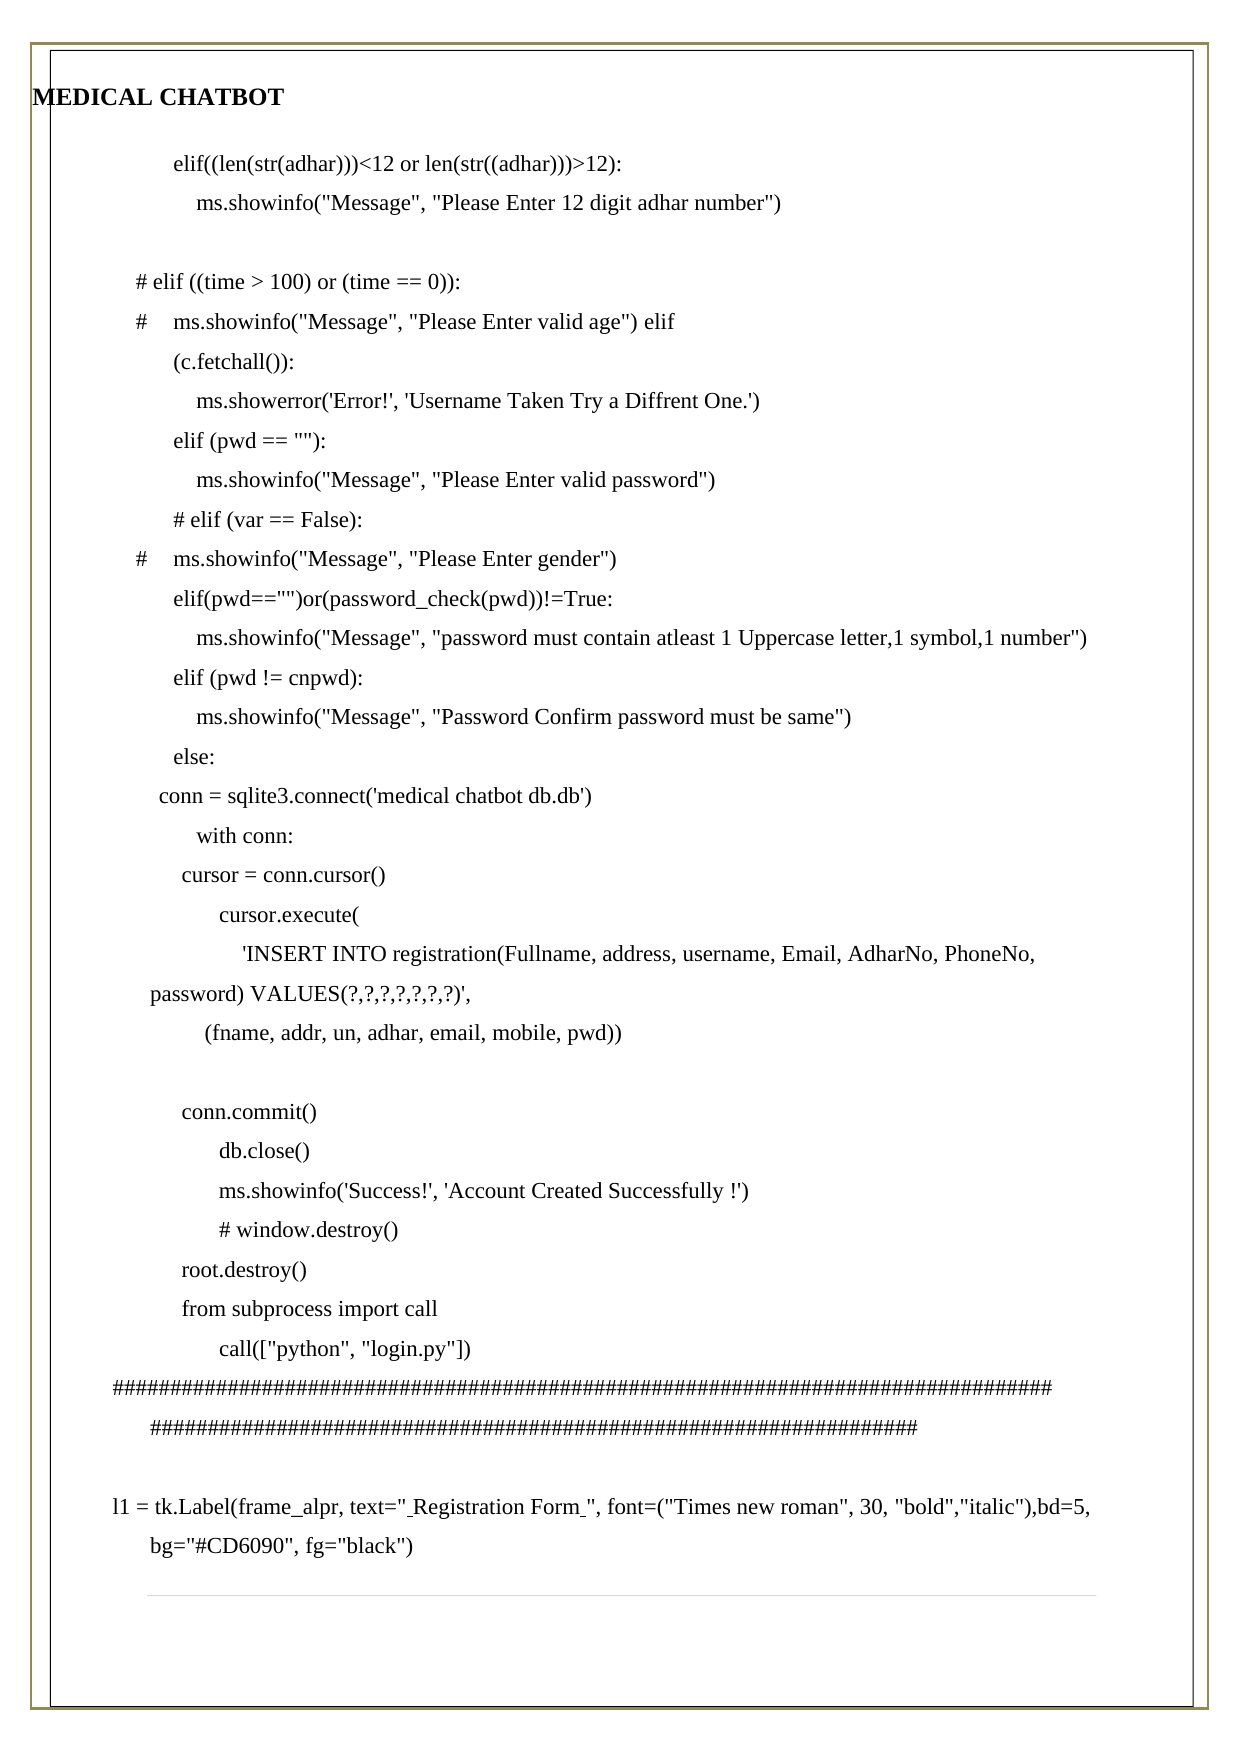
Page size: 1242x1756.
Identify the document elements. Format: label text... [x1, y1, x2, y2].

text root.destroy() [181, 1256, 1212, 1282]
text from subprocess import call call(["python", "login.py"]) [181, 1295, 478, 1361]
text l1 = tk.Label(frame_alpr, text=" Registration Form ", font=("Times new roman", 30, "bold","italic"),bd=5, bg="#CD6090", fg="black") [112, 1493, 1115, 1559]
text # elif ((time > 100) or (time == 0)): [136, 268, 1212, 295]
text 'INSERT INTO registration(Fullname, address, username, Email, AdharNo, PhoneNo, password) VALUES(?,?,?,?,?,?,?)', [150, 940, 1038, 1006]
text ms.showinfo("Message", "Please Enter valid password") # elif (var == False): [173, 466, 718, 532]
text ################################################################################## ################################################################### [112, 1374, 1092, 1441]
text ms.showinfo("Message", "password must contain atleast 1 Uppercase letter,1 symbol,1 number") elif (pwd != cnpwd): [173, 624, 1090, 690]
text conn.commit() db.close() [181, 1098, 357, 1164]
text (fname, addr, un, adhar, email, mobile, pwd)) [204, 1019, 1212, 1045]
text ms.showerror('Error!', 'Username Taken Try a Diffrent One.') elif (pwd == ""): [173, 387, 762, 453]
text ms.showinfo('Success!', 'Account Created Successfully !') # window.destroy() [219, 1177, 752, 1243]
text # ms.showinfo("Message", "Please Enter gender") elif(pwd=="")or(password_check(pwd))!=True: [136, 545, 658, 611]
text # ms.showinfo("Message", "Please Enter valid age") elif (c.fetchall()): [136, 308, 679, 374]
text ms.showinfo("Message", "Password Confirm password must be same") else: [173, 703, 854, 769]
text conn = sqlite3.connect('medical chatbot db.db') with conn: [158, 782, 632, 848]
text MEDICAL CHATBOT [0, 82, 866, 111]
text elif((len(str(adhar)))<12 or len(str((adhar)))>12): ms.showinfo("Message", "Please Enter 12 digit adhar number") [173, 150, 833, 216]
text cursor = conn.cursor() cursor.execute( [181, 861, 426, 927]
